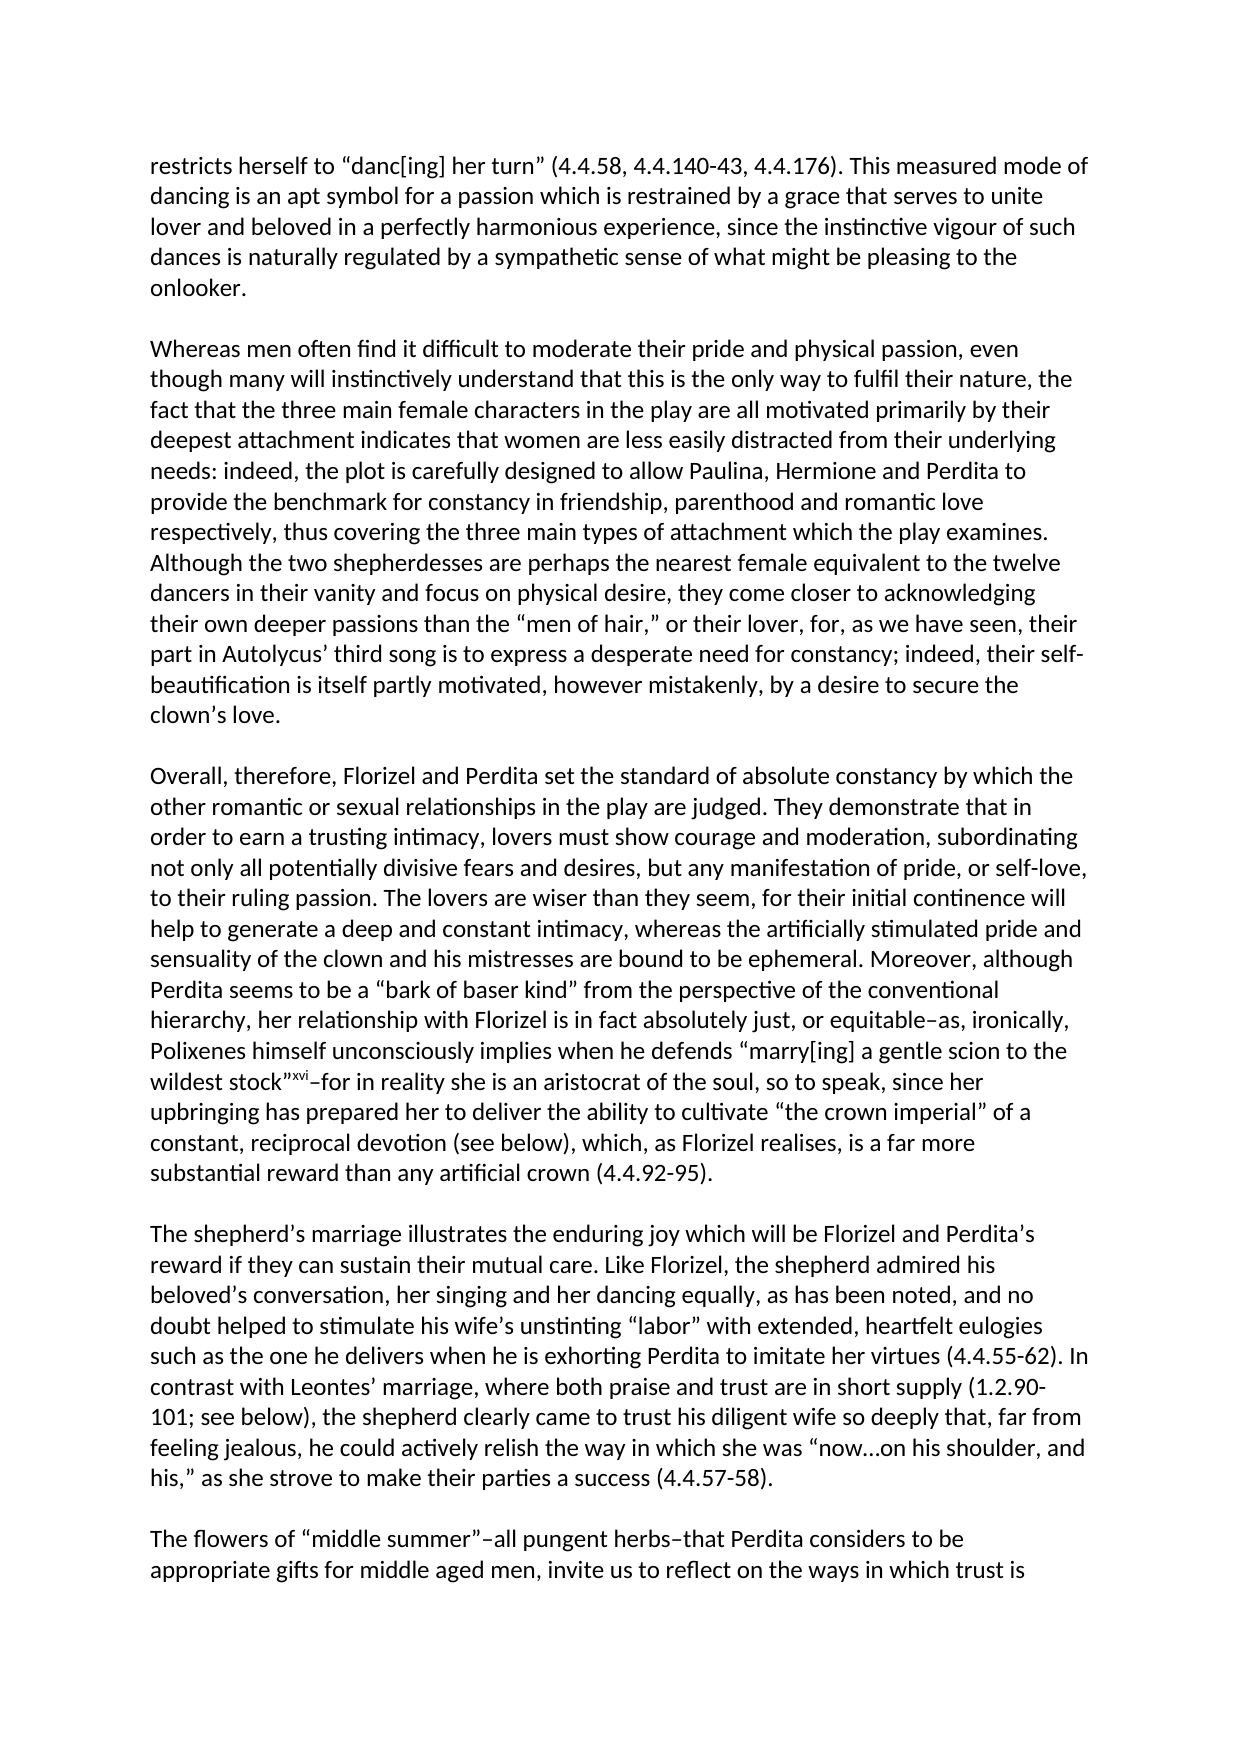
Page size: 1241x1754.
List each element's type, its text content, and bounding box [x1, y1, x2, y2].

text Overall, therefore, Florizel and Perdita set the standard of absolute constancy by which the other romantic or sexual relationships in the play are judged. They demonstrate that in order to earn a trusting intimacy, lovers must show courage and moderation, subordinating not only all potentially divisive fears and desires, but any manifestation of pride, or self-love, to their ruling passion. The lovers are wiser than they seem, for their initial continence will help to generate a deep and constant intimacy, whereas the artificially stimulated pride and sensuality of the clown and his mistresses are bound to be ephemeral. Moreover, although Perdita seems to be a “bark of baser kind” from the perspective of the conventional hierarchy, her relationship with Florizel is in fact absolutely just, or equitable–as, ironically, Polixenes himself unconsciously implies when he defends “marry[ing] a gentle scion to the wildest stock”–for in reality she is an aristocrat of the soul, so to speak, since her upbringing has prepared her to deliver the ability to cultivate “the crown imperial” of a constant, reciprocal devotion (see below), which, as Florizel realises, is a far more substantial reward than any artificial crown (4.4.92-95). [150, 760, 1090, 1188]
text The shepherd’s marriage illustrates the enduring joy which will be Florizel and Perdita’s reward if they can sustain their mutual care. Like Florizel, the shepherd admired his beloved’s conversation, her singing and her dancing equally, as has been noted, and no doubt helped to stimulate his wife’s unstinting “labor” with extended, heartfelt eulogies such as the one he delivers when he is exhorting Perdita to imitate her virtues (4.4.55-62). In contrast with Leontes’ marriage, where both praise and trust are in short supply (1.2.90-101; see below), the shepherd clearly came to trust his diligent wife so deeply that, far from feeling jealous, he could actively relish the way in which she was “now…on his shoulder, and his,” as she strove to make their parties a success (4.4.57-58). [150, 1218, 1090, 1493]
text Whereas men often find it difficult to moderate their pride and physical passion, even though many will instinctively understand that this is the only way to fulfil their nature, the fact that the three main female characters in the play are all motivated primarily by their deepest attachment indicates that women are less easily distracted from their underlying needs: indeed, the plot is carefully designed to allow Paulina, Hermione and Perdita to provide the benchmark for constancy in friendship, parenthood and romantic love respectively, thus covering the three main types of attachment which the play examines. Although the two shepherdesses are perhaps the nearest female equivalent to the twelve dancers in their vanity and focus on physical desire, they come closer to acknowledging their own deeper passions than the “men of hair,” or their lover, for, as we have seen, their part in Autolycus’ third song is to express a desperate need for constancy; indeed, their self-beautification is itself partly motivated, however mistakenly, by a desire to secure the clown’s love. [150, 333, 1090, 730]
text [150, 150, 1090, 303]
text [150, 1523, 1090, 1584]
